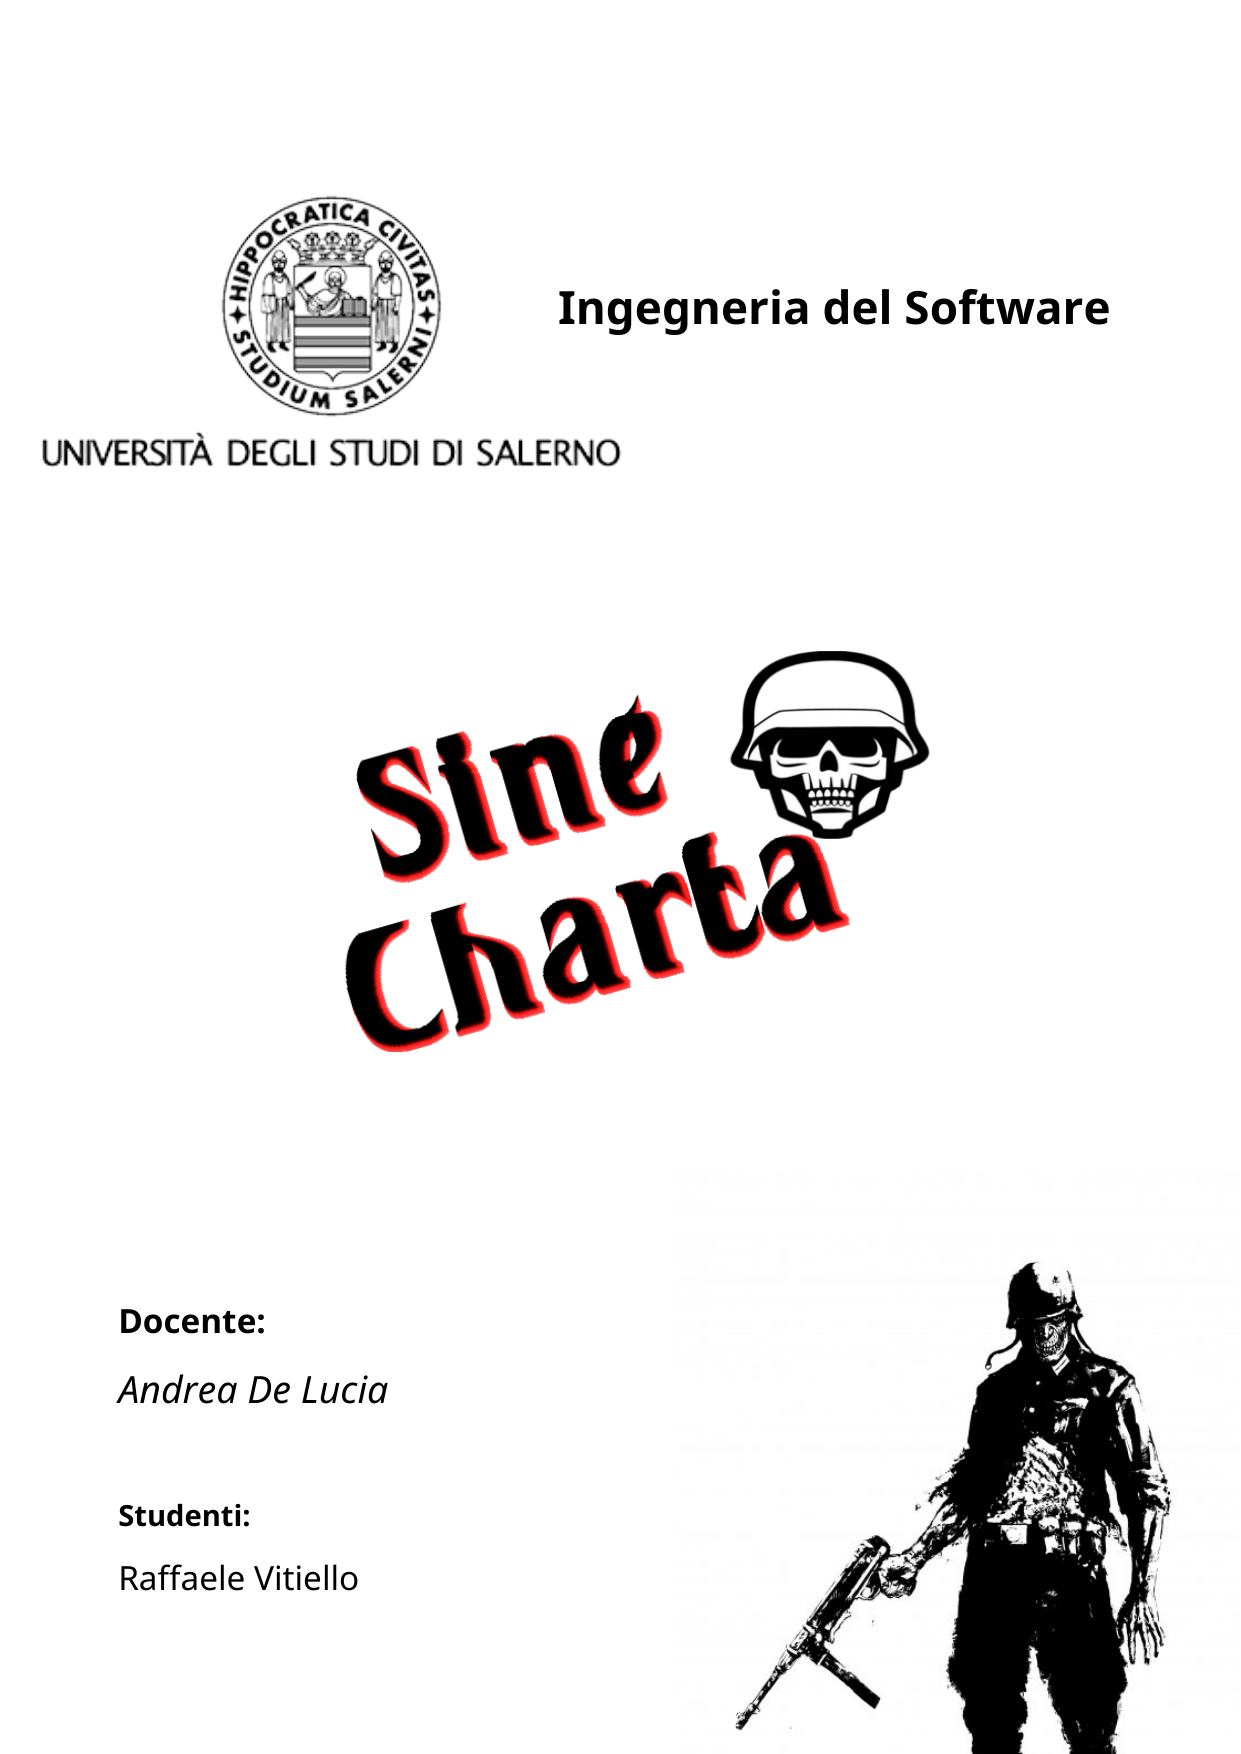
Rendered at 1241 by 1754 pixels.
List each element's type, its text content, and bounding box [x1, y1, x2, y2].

picture [673, 1169, 1241, 1754]
picture [296, 646, 945, 1052]
text Studenti: [118, 1495, 673, 1535]
text Docente: [118, 1298, 673, 1344]
table_header Ingegneria del Software [113, 192, 1116, 521]
picture [41, 192, 624, 474]
text Andrea De Lucia [118, 1364, 673, 1415]
text Raffaele Vitiello [118, 1554, 673, 1600]
